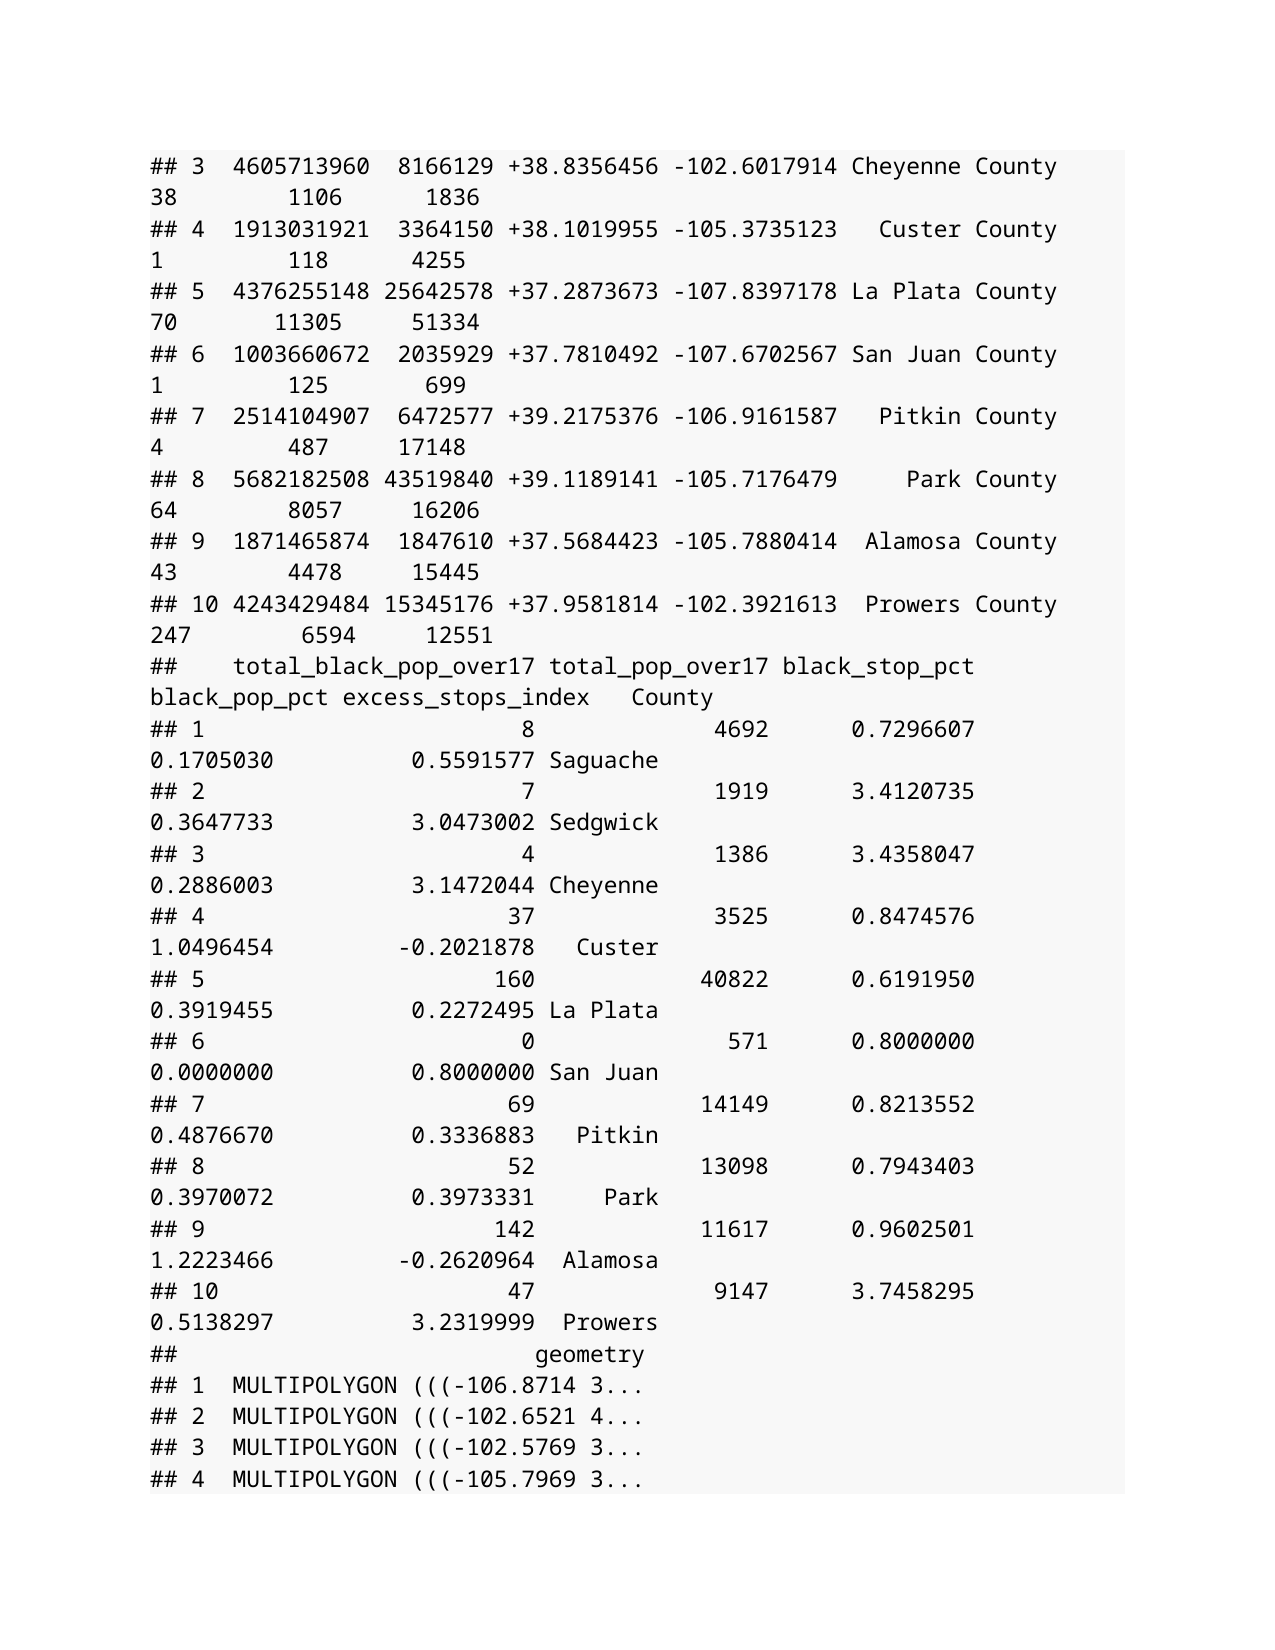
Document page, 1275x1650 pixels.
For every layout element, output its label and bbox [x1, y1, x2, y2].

text [150, 150, 1125, 1494]
